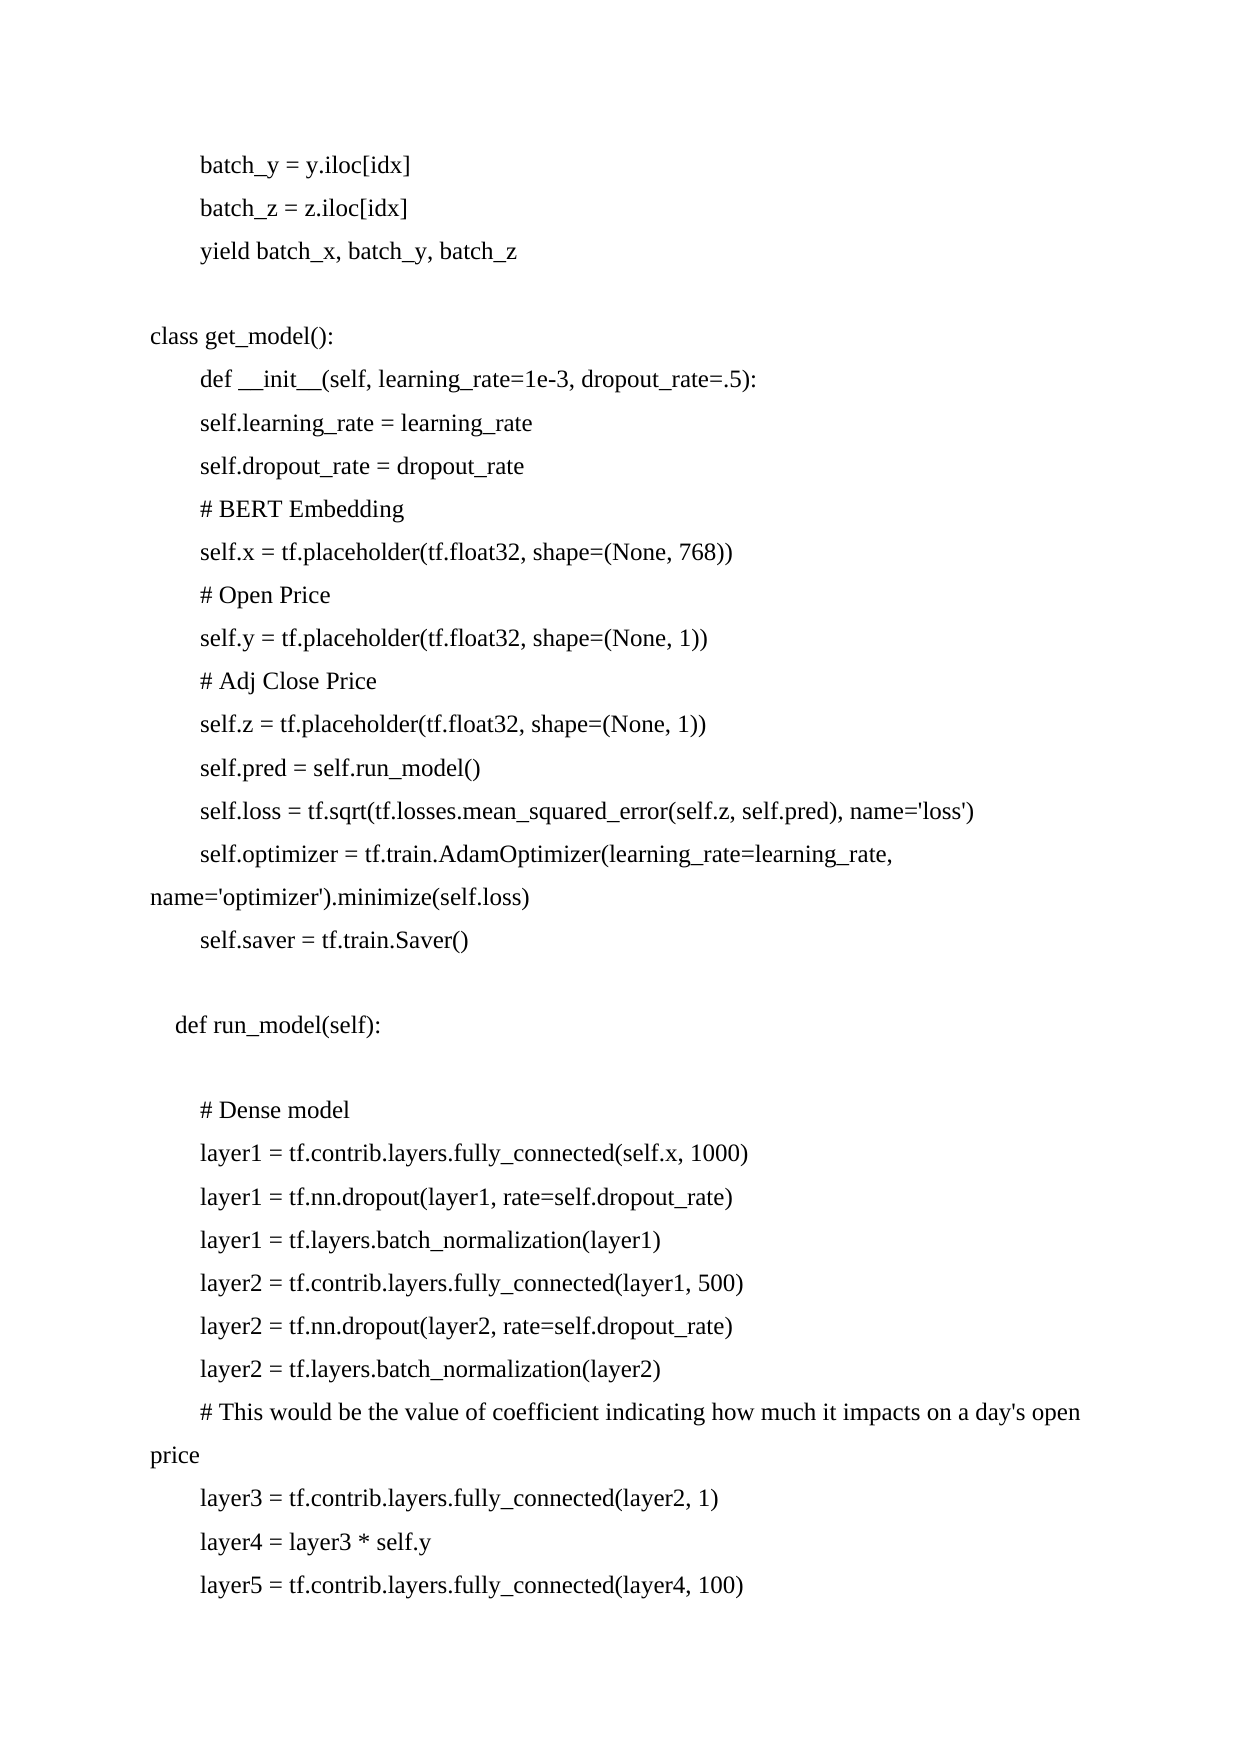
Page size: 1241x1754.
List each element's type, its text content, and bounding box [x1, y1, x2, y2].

text yield batch_x, batch_y, batch_z [150, 236, 1090, 265]
text layer2 = tf.nn.dropout(layer2, rate=self.dropout_rate) [150, 1311, 1090, 1340]
text layer1 = tf.nn.dropout(layer1, rate=self.dropout_rate) [150, 1182, 1090, 1210]
text self.learning_rate = learning_rate [150, 408, 1090, 436]
text self.optimizer = tf.train.AdamOptimizer(learning_rate=learning_rate, name='optimizer').minimize(self.loss) [150, 839, 1090, 911]
text def run_model(self): [150, 1010, 1090, 1039]
text self.y = tf.placeholder(tf.float32, shape=(None, 1)) [150, 623, 1090, 652]
text self.z = tf.placeholder(tf.float32, shape=(None, 1)) [150, 709, 1090, 738]
text class get_model(): [150, 321, 1090, 350]
text # Adj Close Price [150, 666, 1090, 695]
text # BERT Embedding [150, 494, 1090, 523]
text layer4 = layer3 * self.y [150, 1527, 1090, 1555]
text # This would be the value of coefficient indicating how much it impacts on a day's open price [150, 1397, 1090, 1469]
text self.x = tf.placeholder(tf.float32, shape=(None, 768)) [150, 537, 1090, 566]
text batch_z = z.iloc[idx] [150, 193, 1090, 222]
text self.pred = self.run_model() [150, 753, 1090, 781]
text layer2 = tf.contrib.layers.fully_connected(layer1, 500) [150, 1268, 1090, 1297]
text self.dropout_rate = dropout_rate [150, 451, 1090, 479]
text # Dense model [150, 1095, 1090, 1124]
text layer5 = tf.contrib.layers.fully_connected(layer4, 100) [150, 1570, 1090, 1598]
text # Open Price [150, 580, 1090, 609]
text layer2 = tf.layers.batch_normalization(layer2) [150, 1354, 1090, 1383]
text def __init__(self, learning_rate=1e-3, dropout_rate=.5): [150, 364, 1090, 393]
text layer3 = tf.contrib.layers.fully_connected(layer2, 1) [150, 1483, 1090, 1512]
text self.loss = tf.sqrt(tf.losses.mean_squared_error(self.z, self.pred), name='loss') [150, 796, 1090, 824]
text batch_y = y.iloc[idx] [150, 150, 1090, 179]
text layer1 = tf.layers.batch_normalization(layer1) [150, 1225, 1090, 1253]
text layer1 = tf.contrib.layers.fully_connected(self.x, 1000) [150, 1138, 1090, 1167]
text self.saver = tf.train.Saver() [150, 925, 1090, 954]
